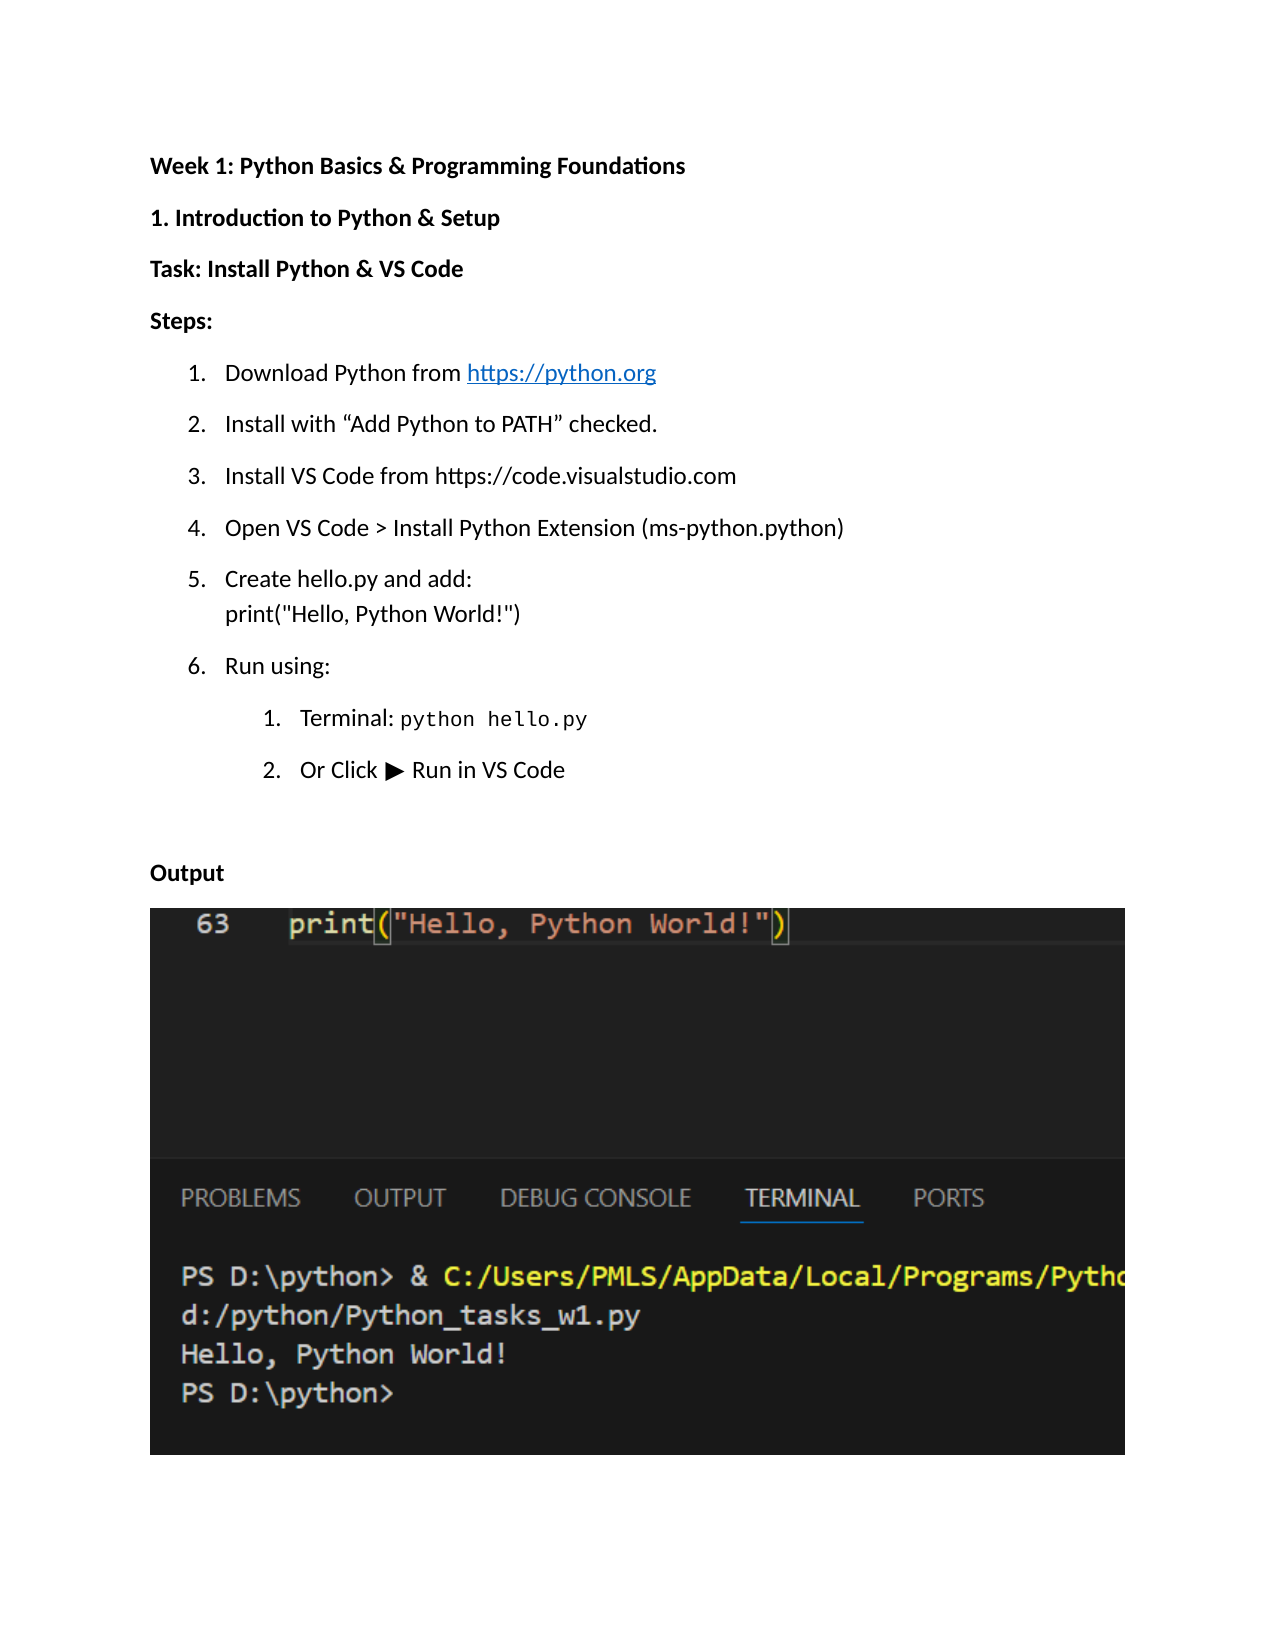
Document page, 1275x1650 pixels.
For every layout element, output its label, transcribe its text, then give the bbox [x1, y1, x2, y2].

text Week 1: Python Basics & Programming Foundations [150, 150, 1125, 181]
text Output [150, 857, 1125, 888]
list Install VS Code from https://code.visualstudio.com [187, 460, 1125, 491]
text 1. Introduction to Python & Setup [150, 202, 1125, 232]
list Open VS Code > Install Python Extension (ms-python.python) [187, 512, 1125, 542]
list Create hello.py and add: print("Hello, Python World!") [187, 563, 1125, 629]
list Or Click ▶ Run in VS Code [262, 753, 1125, 784]
text Task: Install Python & VS Code [150, 253, 1125, 284]
list Download Python from https://python.org [187, 357, 1125, 387]
list Run using: [187, 650, 1125, 681]
list Install with “Add Python to PATH” checked. [187, 408, 1125, 439]
picture [150, 908, 1125, 1455]
list Terminal: python hello.py [262, 702, 1125, 732]
text Steps: [150, 305, 1125, 336]
